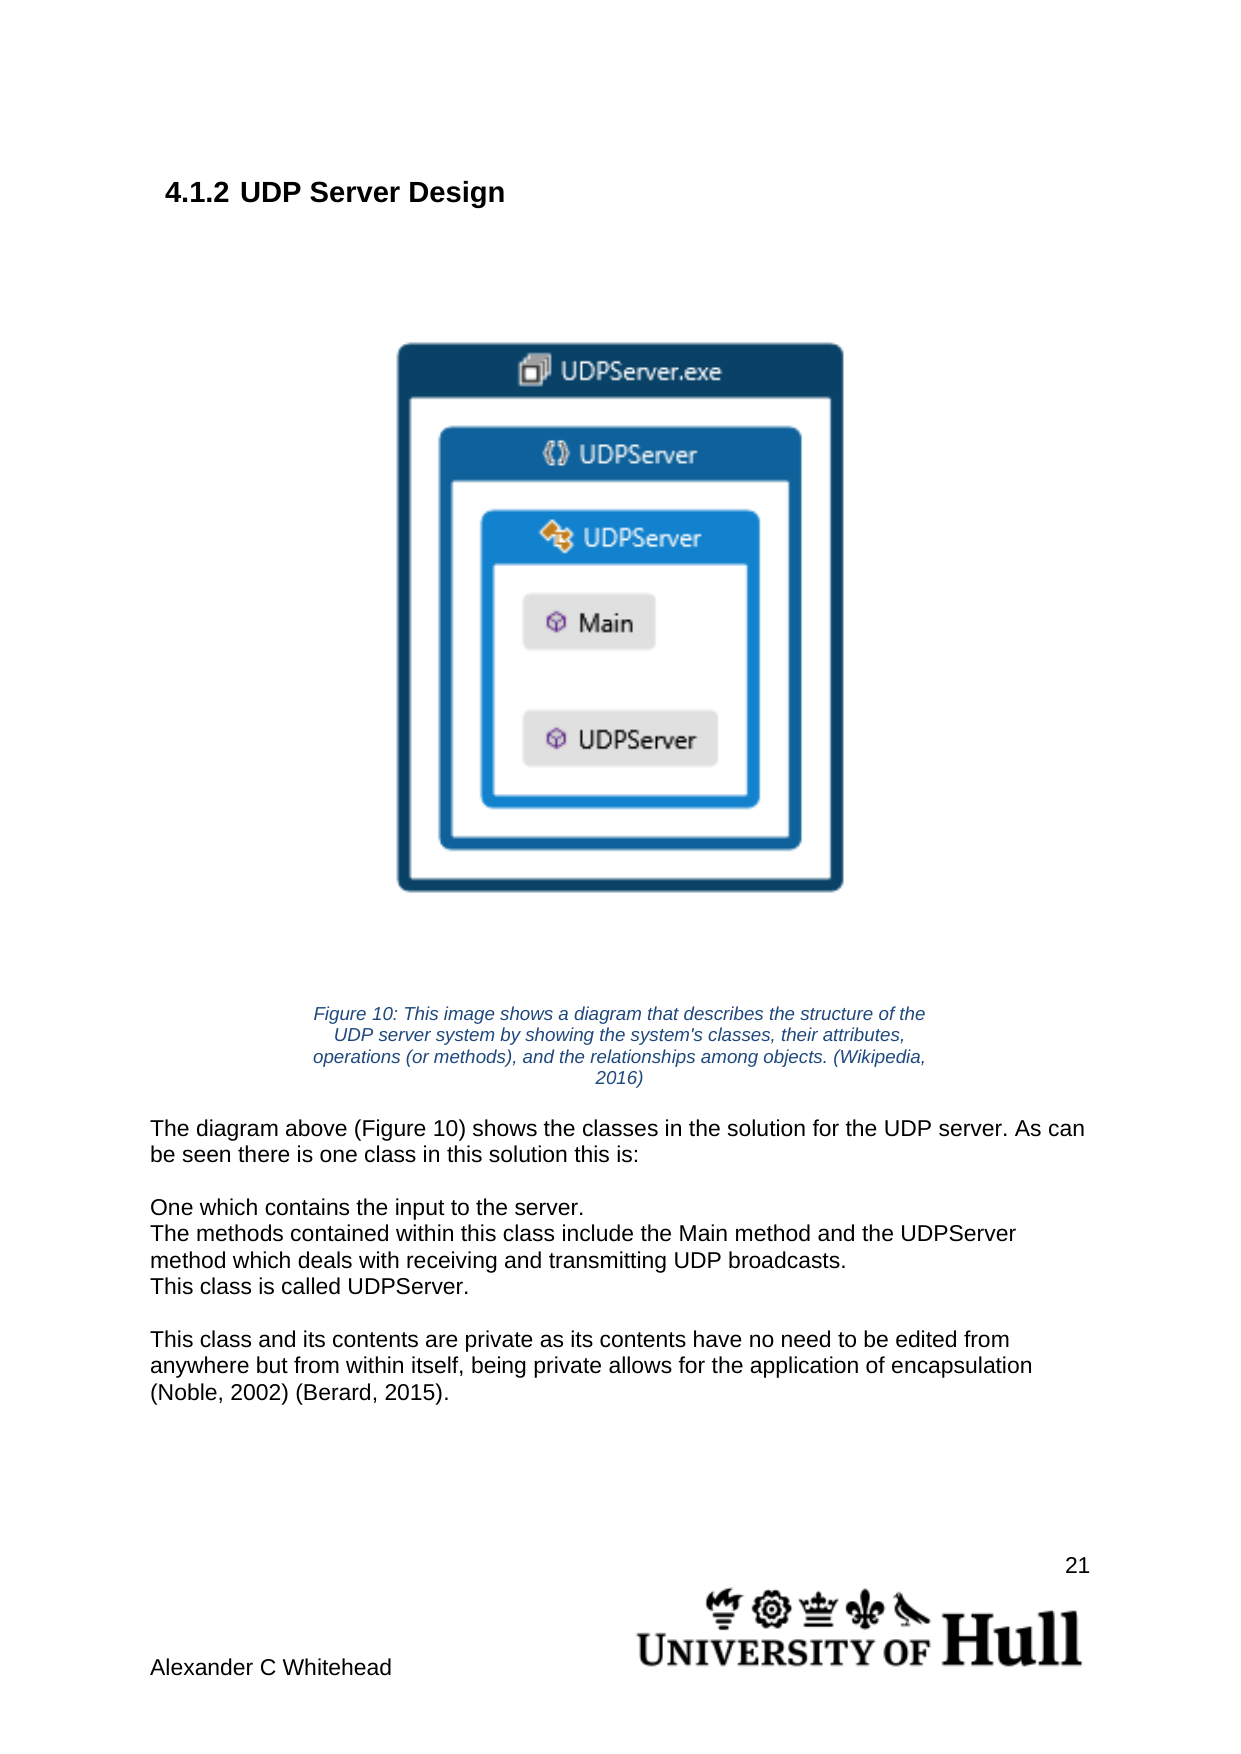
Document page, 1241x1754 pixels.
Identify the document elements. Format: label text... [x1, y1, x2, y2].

text One which contains the input to the server. [150, 1194, 1090, 1220]
text The diagram above (Figure 10) shows the classes in the solution for the UDP server. As can be seen there is one class in this solution this is: [150, 1115, 1090, 1168]
text The methods contained within this class include the Main method and the UDPServer method which deals with receiving and transmitting UDP broadcasts. [150, 1220, 1090, 1273]
picture [295, 241, 946, 993]
subtitle UDP Server Design [165, 175, 1090, 208]
text This class and its contents are private as its contents have no need to be edited from anywhere but from within itself, being private allows for the application of encapsulation . [150, 1326, 1090, 1405]
text This class is called UDPServer. [150, 1273, 1090, 1299]
picture [630, 1578, 1091, 1676]
